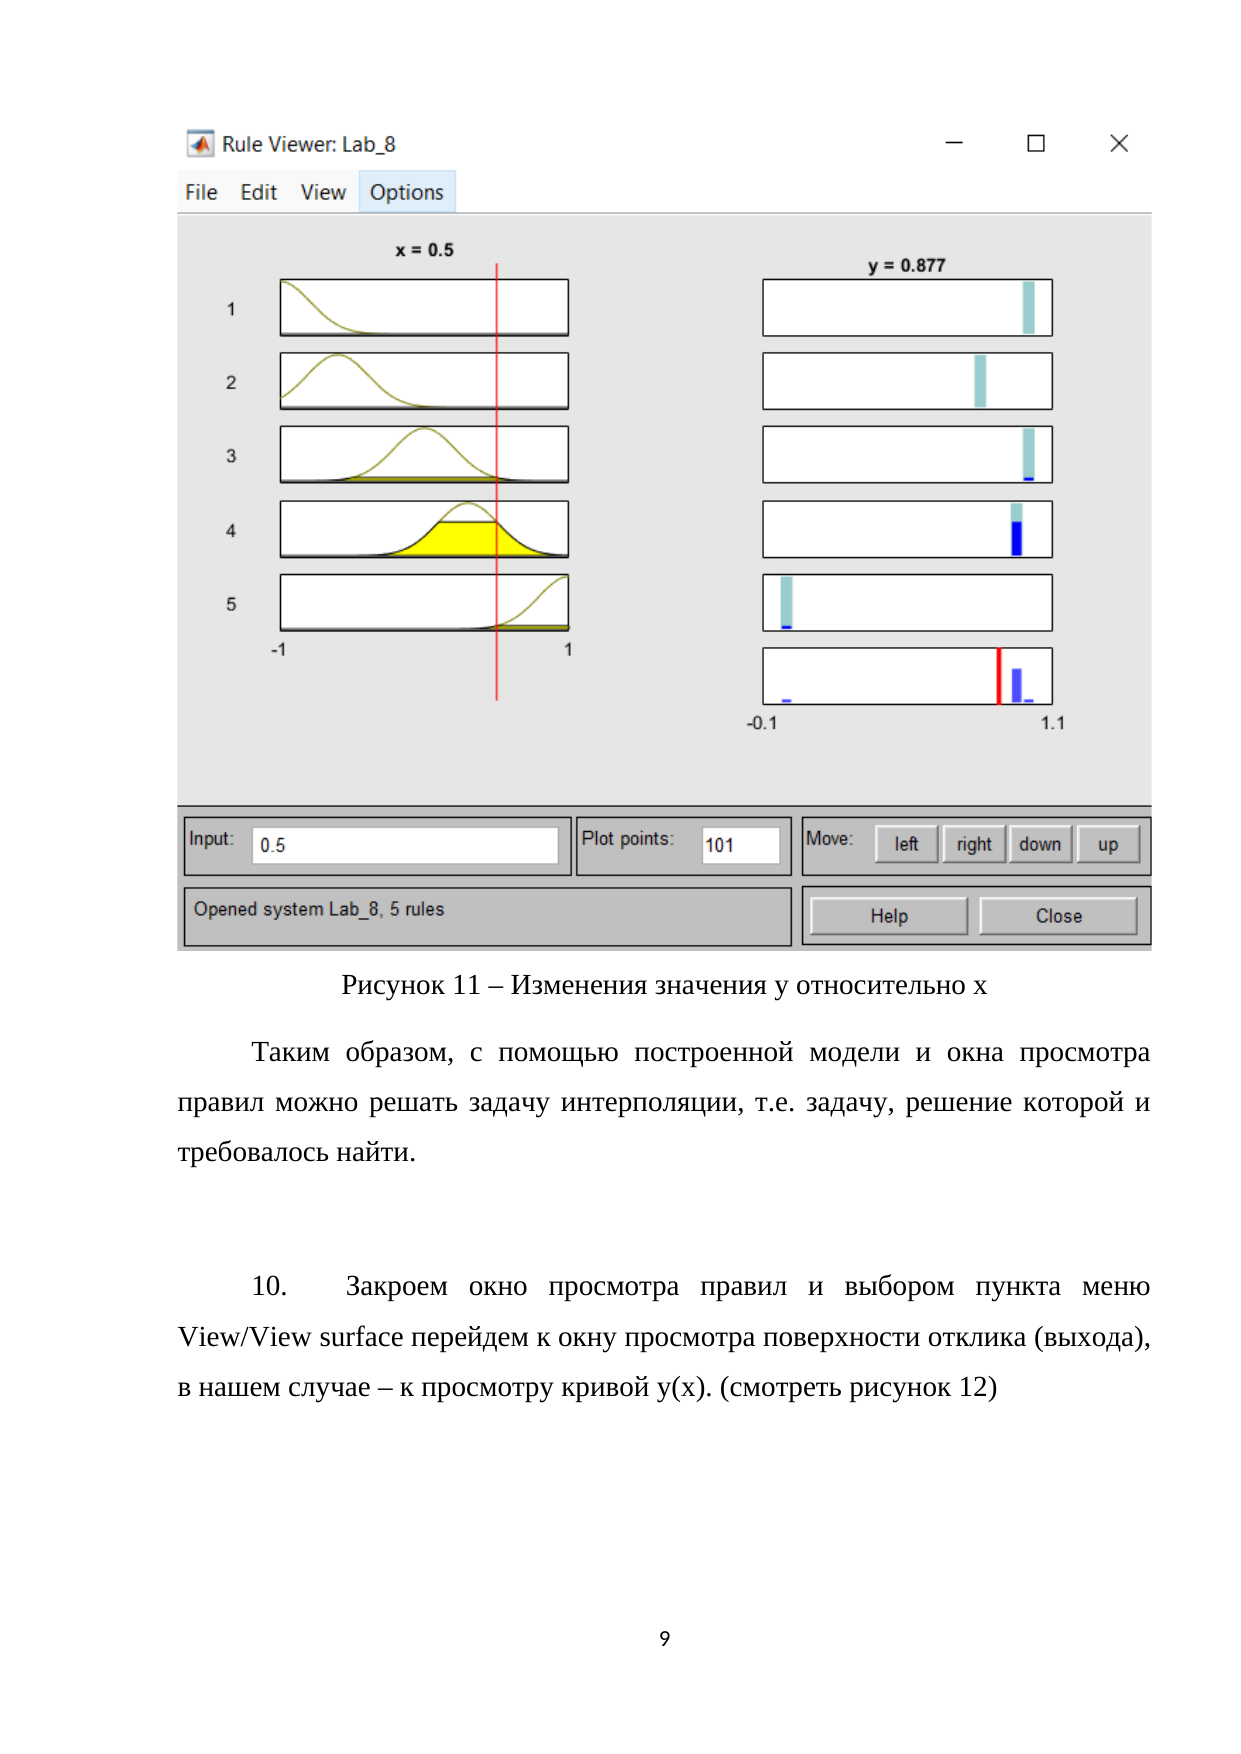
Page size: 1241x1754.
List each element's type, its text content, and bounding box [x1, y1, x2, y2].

picture [177, 118, 1152, 951]
text Таким образом, с помощью построенной модели и окна просмотра правил можно решать задачу интерполяции, т.е. задачу, решение которой и требовалось найти. [177, 1034, 1152, 1168]
list Закроем окно просмотра правил и выбором пункта меню View/View surface перейдем к окну просмотра поверхности отклика (выхода), в нашем случае – к просмотру кривой у(х). (смотреть рисунок 12) [177, 1268, 1152, 1403]
text Рисунок 11 – Изменения значения у относительно х [177, 967, 1152, 1000]
